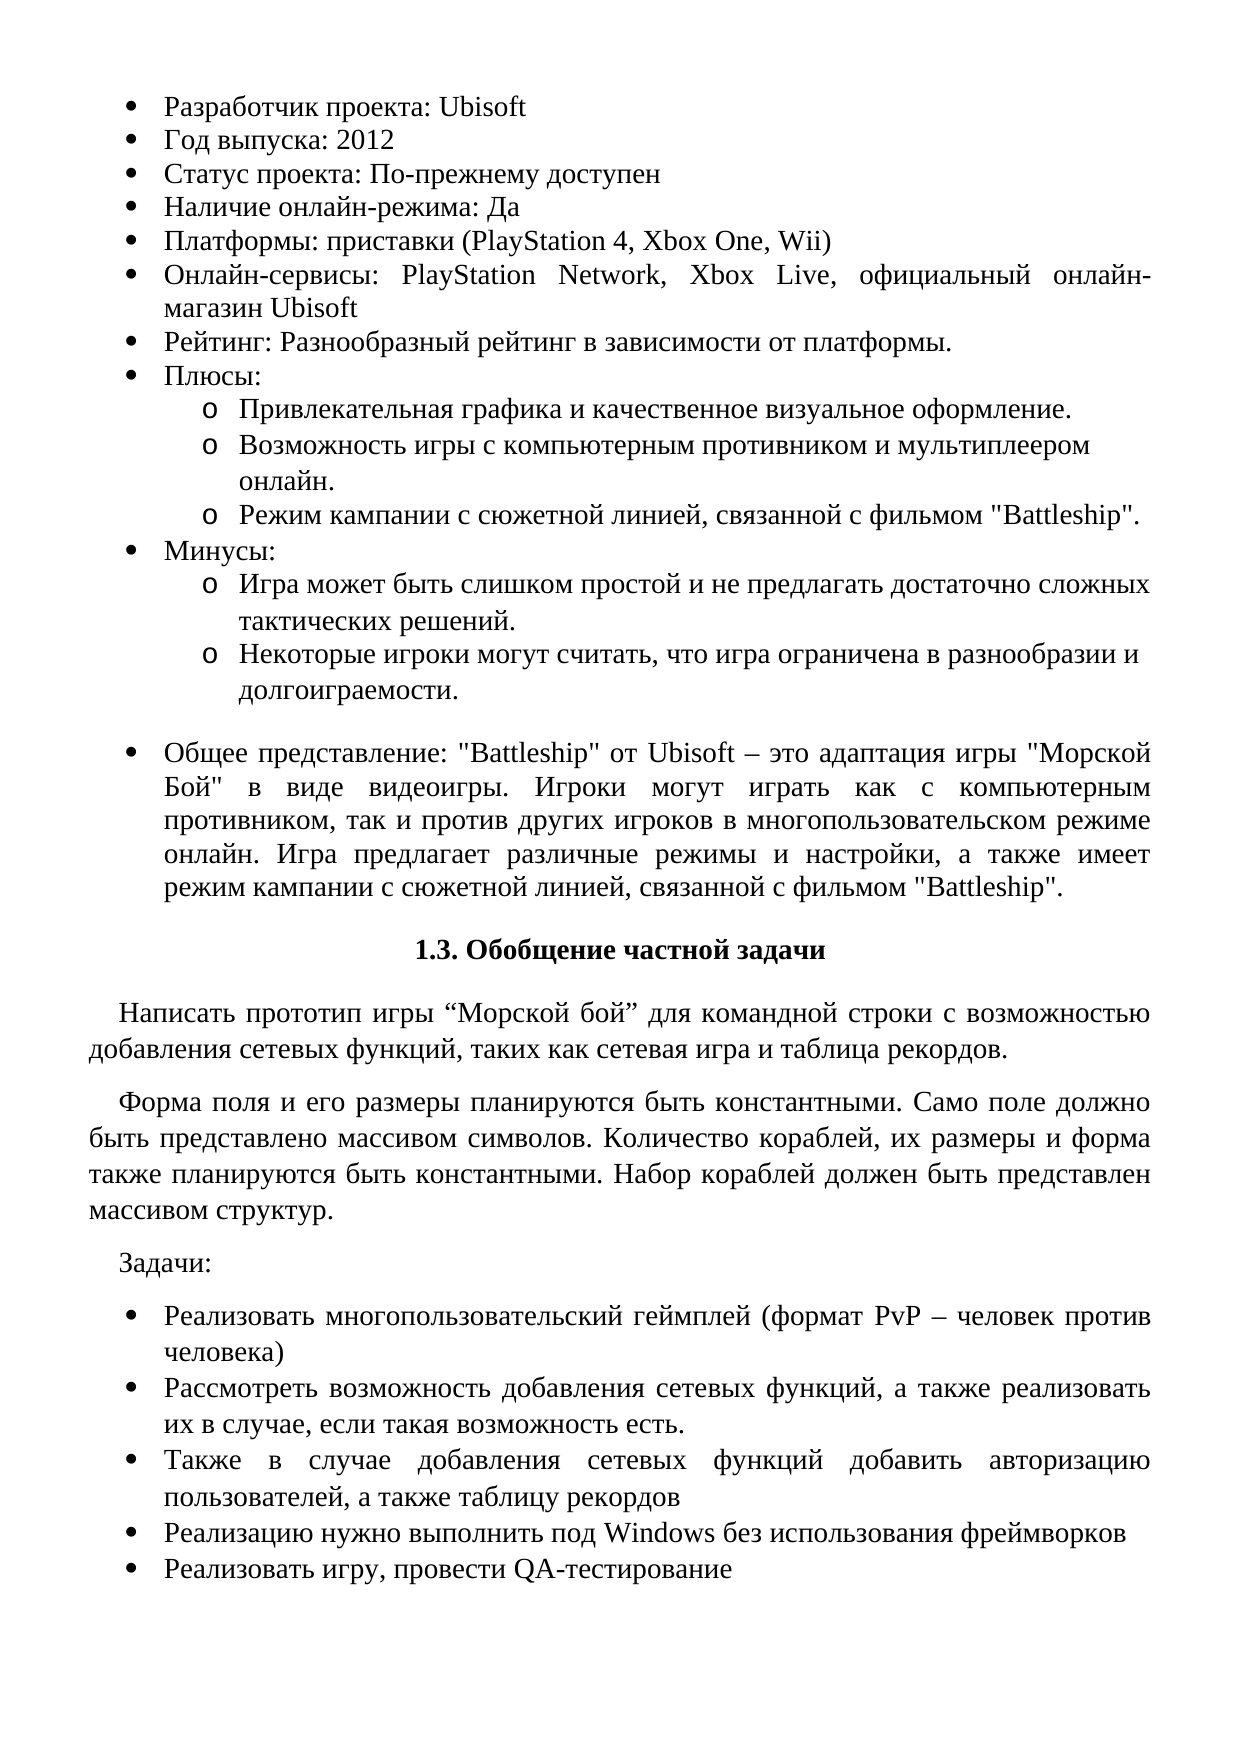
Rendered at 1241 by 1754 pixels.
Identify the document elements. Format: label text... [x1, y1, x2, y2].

list Некоторые игроки могут считать, что игра ограничена в разнообразии и долгоиграемости. [201, 636, 1152, 706]
list Минусы: [126, 533, 1152, 567]
text Написать прототип игры “Морской бой” для командной строки с возможностью добавления сетевых функций, таких как сетевая игра и таблица рекордов. [89, 995, 1152, 1064]
list Возможность игры с компьютерным противником и мультиплеером онлайн. [201, 427, 1152, 497]
list Платформы: приставки (PlayStation 4, Xbox One, Wii) [126, 223, 1152, 257]
text Форма поля и его размеры планируются быть константными. Само поле должно быть представлено массивом символов. Количество кораблей, их размеры и форма также планируются быть константными. Набор кораблей должен быть представлен массивом структур. [89, 1084, 1152, 1226]
list Общее представление: "Battleship" от Ubisoft – это адаптация игры "Морской Бой" в виде видеоигры. Игроки могут играть как с компьютерным противником, так и против других игроков в многопользовательском режиме онлайн. Игра предлагает различные режимы и настройки, а также имеет режим кампании с сюжетной линией, связанной с фильмом "Battleship". [126, 735, 1152, 903]
list Привлекательная графика и качественное визуальное оформление. [201, 391, 1152, 427]
list Плюсы: [126, 358, 1152, 391]
list Игра может быть слишком простой и не предлагать достаточно сложных тактических решений. [201, 567, 1152, 636]
list Рейтинг: Разнообразный рейтинг в зависимости от платформы. [126, 324, 1152, 358]
list Онлайн-сервисы: PlayStation Network, Xbox Live, официальный онлайн-магазин Ubisoft [126, 257, 1152, 324]
list Режим кампании с сюжетной линией, связанной с фильмом "Battleship". [201, 497, 1152, 533]
list Также в случае добавления сетевых функций добавить авторизацию пользователей, а также таблицу рекордов [126, 1442, 1152, 1512]
list Разработчик проекта: Ubisoft [126, 89, 1152, 122]
list Год выпуска: 2012 [126, 122, 1152, 156]
list Реализовать игру, провести QA-тестирование [126, 1551, 1152, 1585]
text 1.3. Обобщение частной задачи [89, 932, 1152, 966]
list Рассмотреть возможность добавления сетевых функций, а также реализовать их в случае, если такая возможность есть. [126, 1370, 1152, 1440]
list Статус проекта: По-прежнему доступен [126, 156, 1152, 189]
text Задачи: [89, 1245, 1152, 1278]
list Наличие онлайн-режима: Да [126, 189, 1152, 223]
list Реализацию нужно выполнить под Windows без использования фреймворков [126, 1515, 1152, 1548]
list Реализовать многопользовательский геймплей (формат PvP – человек против человека) [126, 1298, 1152, 1367]
